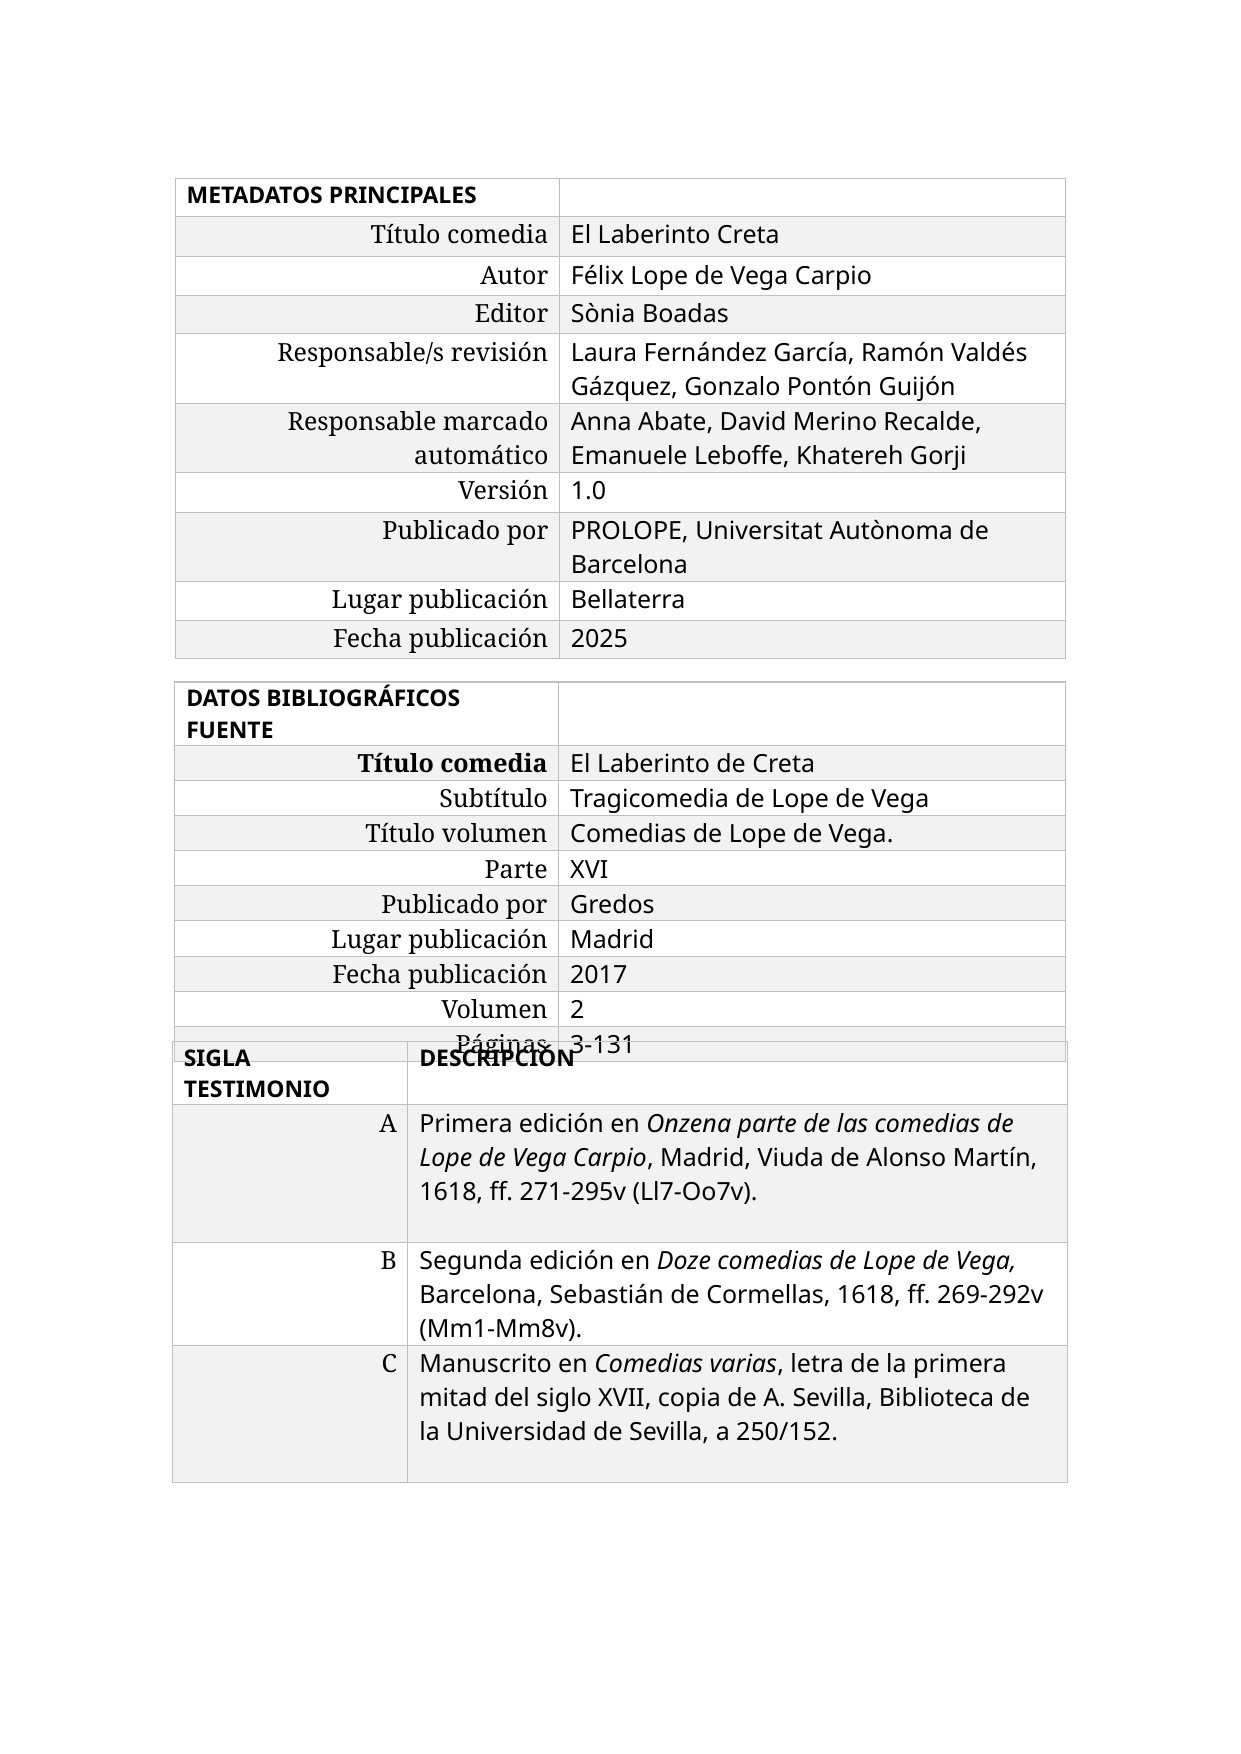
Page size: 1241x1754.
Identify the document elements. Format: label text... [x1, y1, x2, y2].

table_header [559, 683, 1065, 745]
table_cell 2 [559, 992, 1065, 1026]
table_cell Madrid [559, 921, 1065, 956]
table_cell Tragicomedia de Lope de Vega [559, 781, 1065, 815]
table_cell 1.0 [560, 473, 1065, 512]
table_cell Lugar publicación [176, 582, 559, 619]
table_cell B [173, 1243, 407, 1345]
table_cell 2025 [560, 621, 1065, 658]
table_cell Título comedia [176, 217, 559, 256]
table_cell C [173, 1346, 407, 1482]
table_cell 3-131 [559, 1027, 1065, 1041]
table_cell Responsable marcado automático [176, 404, 559, 472]
table_cell Volumen [175, 992, 558, 1026]
table_cell Sònia Boadas [560, 296, 1065, 333]
table_cell El Laberinto Creta [560, 217, 1065, 256]
table_cell Título volumen [175, 816, 558, 850]
table_cell 2017 [559, 957, 1065, 991]
table_cell Félix Lope de Vega Carpio [560, 257, 1065, 295]
table_cell El Laberinto de Creta [559, 746, 1065, 780]
table_cell Autor [176, 257, 559, 295]
table_cell Anna Abate, David Merino Recalde, Emanuele Leboffe, Khatereh Gorji [560, 404, 1065, 472]
table_cell Subtítulo [175, 781, 558, 815]
table_cell Segunda edición en Doze comedias de Lope de Vega, Barcelona, Sebastián de Cormellas, 1618, ff. 269-292v (Mm1-Mm8v). [408, 1243, 1067, 1345]
table_header DESCRIPCIÓN [408, 1042, 1067, 1104]
table_cell Primera edición en Onzena parte de las comedias de Lope de Vega Carpio, Madrid, Viuda de Alonso Martín, 1618, ff. 271-295v (Ll7-Oo7v). [408, 1105, 1067, 1242]
table_cell Gredos [559, 886, 1065, 920]
table_header SIGLA TESTIMONIO [173, 1042, 407, 1104]
table_header [560, 179, 1065, 216]
table_cell Manuscrito en Comedias varias, letra de la primera mitad del siglo XVII, copia de A. Sevilla, Biblioteca de la Universidad de Sevilla, a 250/152. [408, 1346, 1067, 1482]
table_cell Publicado por [175, 886, 558, 920]
table_header METADATOS PRINCIPALES [176, 179, 559, 216]
table_cell Responsable/s revisión [176, 334, 559, 402]
table_cell Publicado por [176, 513, 559, 581]
table_cell PROLOPE, Universitat Autònoma de Barcelona [560, 513, 1065, 581]
table_cell Parte [175, 851, 558, 885]
table_cell A [173, 1105, 407, 1242]
table_cell Versión [176, 473, 559, 512]
table_cell XVI [559, 851, 1065, 885]
table_cell Editor [176, 296, 559, 333]
table_cell Laura Fernández García, Ramón Valdés Gázquez, Gonzalo Pontón Guijón [560, 334, 1065, 402]
table_cell Fecha publicación [176, 621, 559, 658]
table_cell Título comedia [175, 746, 558, 780]
table_header DATOS BIBLIOGRÁFICOS FUENTE [175, 683, 558, 745]
table_cell Páginas [175, 1027, 558, 1041]
table_cell Bellaterra [560, 582, 1065, 619]
table_cell Fecha publicación [175, 957, 558, 991]
table_cell Comedias de Lope de Vega. [559, 816, 1065, 850]
table_cell Lugar publicación [175, 921, 558, 956]
